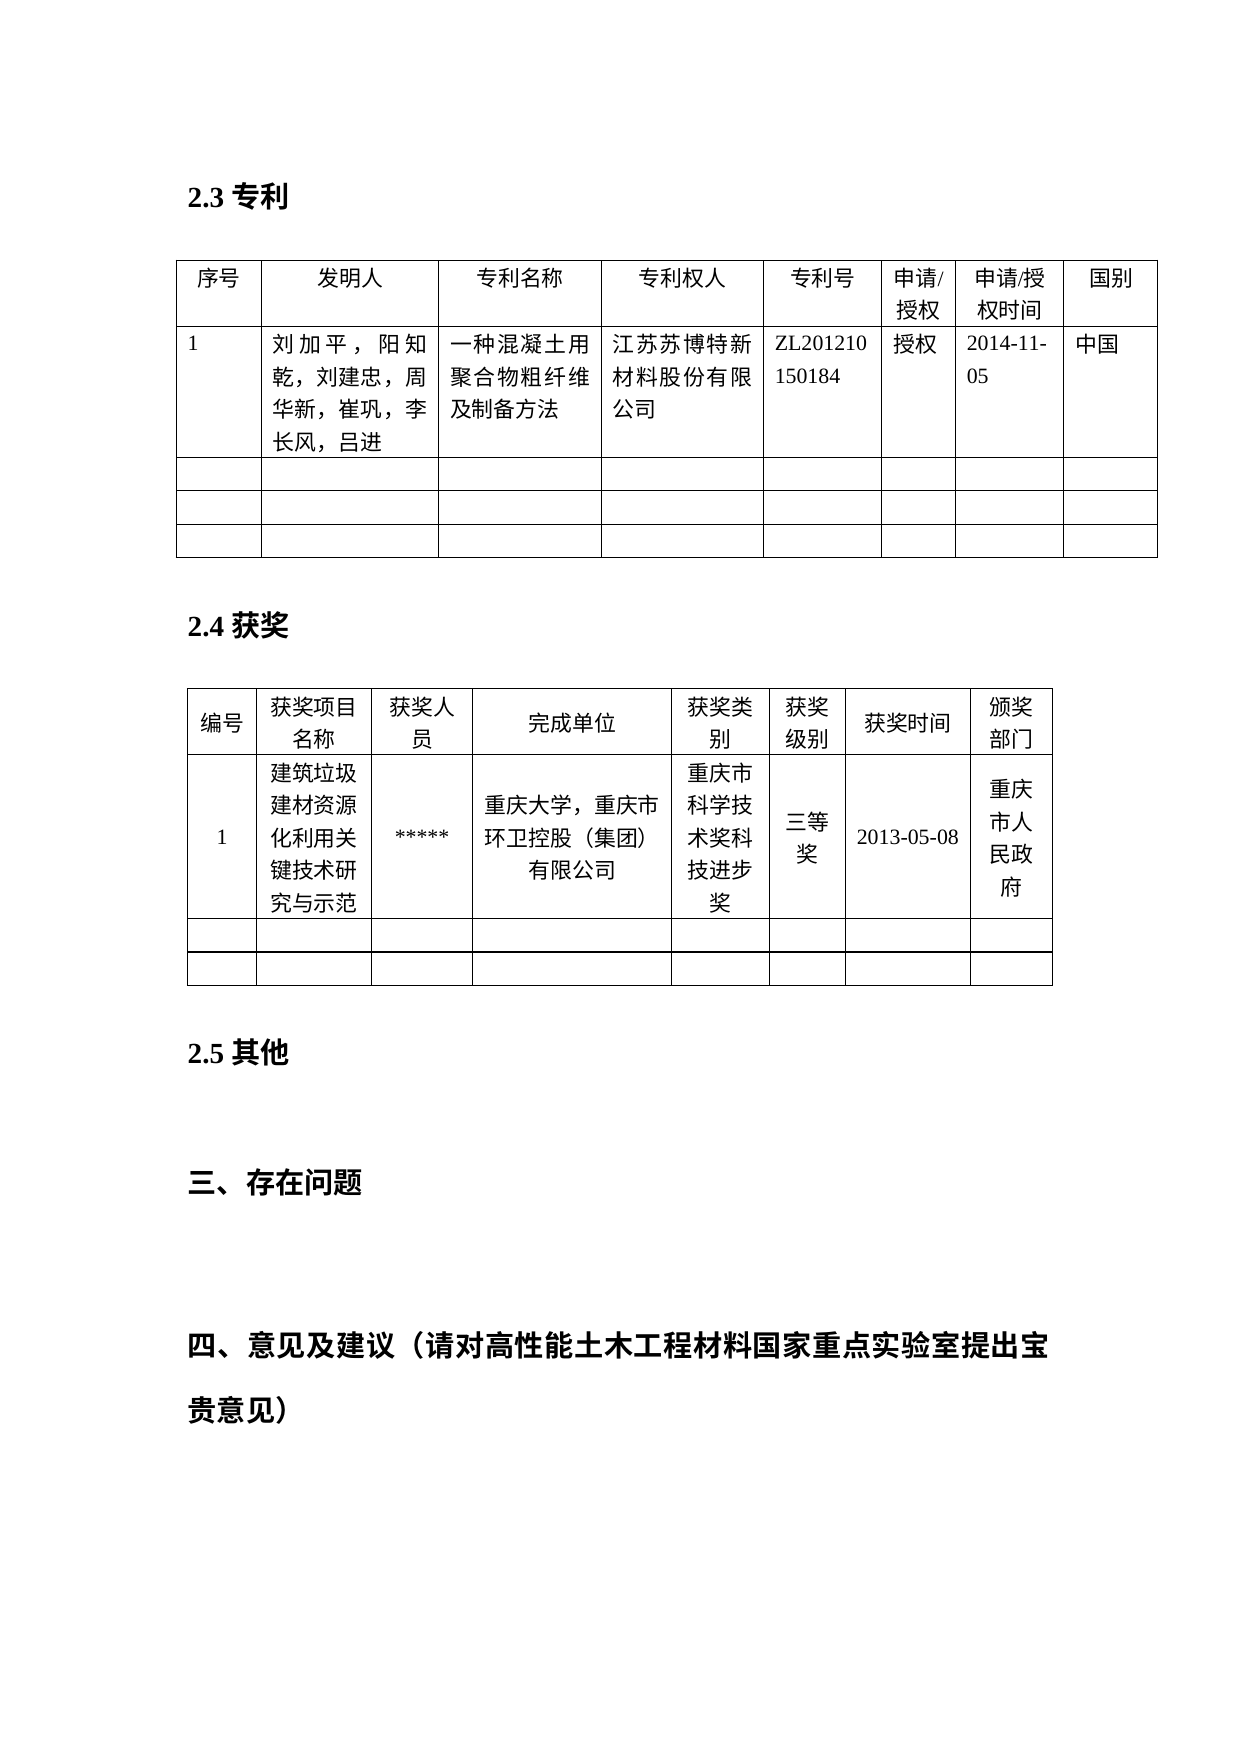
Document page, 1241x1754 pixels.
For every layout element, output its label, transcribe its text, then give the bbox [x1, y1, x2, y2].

table_cell [971, 919, 1052, 951]
table_cell [956, 525, 1063, 557]
table_cell [1064, 525, 1157, 557]
table_cell [882, 458, 955, 490]
table_header 完成单位 [473, 689, 671, 754]
table_cell [971, 953, 1052, 985]
table_cell 2013-05-08 [846, 755, 970, 918]
table_cell [177, 491, 261, 524]
table_cell 2014-11-05 [956, 327, 1063, 457]
table_header 序号 [177, 261, 261, 326]
table_cell [672, 953, 769, 985]
table_cell [770, 953, 845, 985]
table_cell [882, 491, 955, 524]
table_cell [846, 919, 970, 951]
table_cell 中国 [1064, 327, 1157, 457]
table_cell 重庆市人民政府 [971, 755, 1052, 918]
table_cell [1064, 491, 1157, 524]
table_header 获奖级别 [770, 689, 845, 754]
table_cell [882, 525, 955, 557]
table_cell [672, 919, 769, 951]
table_header 获奖人员 [372, 689, 472, 754]
table_cell [439, 491, 601, 524]
table_cell [956, 491, 1063, 524]
table_cell 三等奖 [770, 755, 845, 918]
table_cell 刘加平，阳知乾，刘建忠，周华新，崔巩，李长风，吕进 [262, 327, 438, 457]
table_cell [177, 458, 261, 490]
text 四、意见及建议（请对高性能土木工程材料国家重点实验室提出宝贵意见） [187, 1311, 1053, 1441]
table_cell [188, 919, 256, 951]
table_cell 1 [177, 327, 261, 457]
table_cell [846, 953, 970, 985]
table_cell [177, 525, 261, 557]
table_cell 1 [188, 755, 256, 918]
table_header 国别 [1064, 261, 1157, 326]
table_cell [257, 919, 371, 951]
table_cell ZL201210150184 [764, 327, 881, 457]
table_cell [764, 458, 881, 490]
table_cell ***** [372, 755, 472, 918]
table_cell 江苏苏博特新材料股份有限公司 [602, 327, 763, 457]
table_header 专利名称 [439, 261, 601, 326]
table_header 颁奖部门 [971, 689, 1052, 754]
table_cell 重庆市科学技术奖科技进步奖 [672, 755, 769, 918]
table_cell [257, 953, 371, 985]
table_cell [262, 525, 438, 557]
table_header 专利权人 [602, 261, 763, 326]
table_cell [372, 953, 472, 985]
table_header 获奖类别 [672, 689, 769, 754]
table_cell [188, 953, 256, 985]
table_header 发明人 [262, 261, 438, 326]
table_header 获奖时间 [846, 689, 970, 754]
table_cell [439, 525, 601, 557]
table_cell [764, 525, 881, 557]
table_cell [473, 953, 671, 985]
table_header 申请/授权时间 [956, 261, 1063, 326]
table_cell 授权 [882, 327, 955, 457]
table_cell 重庆大学，重庆市环卫控股（集团）有限公司 [473, 755, 671, 918]
table_cell [602, 458, 763, 490]
table_header 申请/授权 [882, 261, 955, 326]
text 2.4 获奖 [187, 591, 1053, 656]
text 2.3 专利 [187, 162, 1053, 227]
table_header 编号 [188, 689, 256, 754]
table_cell [1064, 458, 1157, 490]
table_cell [602, 525, 763, 557]
table_cell [262, 491, 438, 524]
table_cell 一种混凝土用聚合物粗纤维及制备方法 [439, 327, 601, 457]
table_cell [602, 491, 763, 524]
table_cell [439, 458, 601, 490]
table_cell [956, 458, 1063, 490]
table_header 专利号 [764, 261, 881, 326]
table_cell [262, 458, 438, 490]
table_cell [473, 919, 671, 951]
table_header 获奖项目名称 [257, 689, 371, 754]
table_cell 建筑垃圾建材资源化利用关键技术研究与示范 [257, 755, 371, 918]
text 三、存在问题 [187, 1148, 1053, 1213]
text 2.5 其他 [187, 1018, 1053, 1083]
table_cell [764, 491, 881, 524]
table_cell [372, 919, 472, 951]
table_cell [770, 919, 845, 951]
